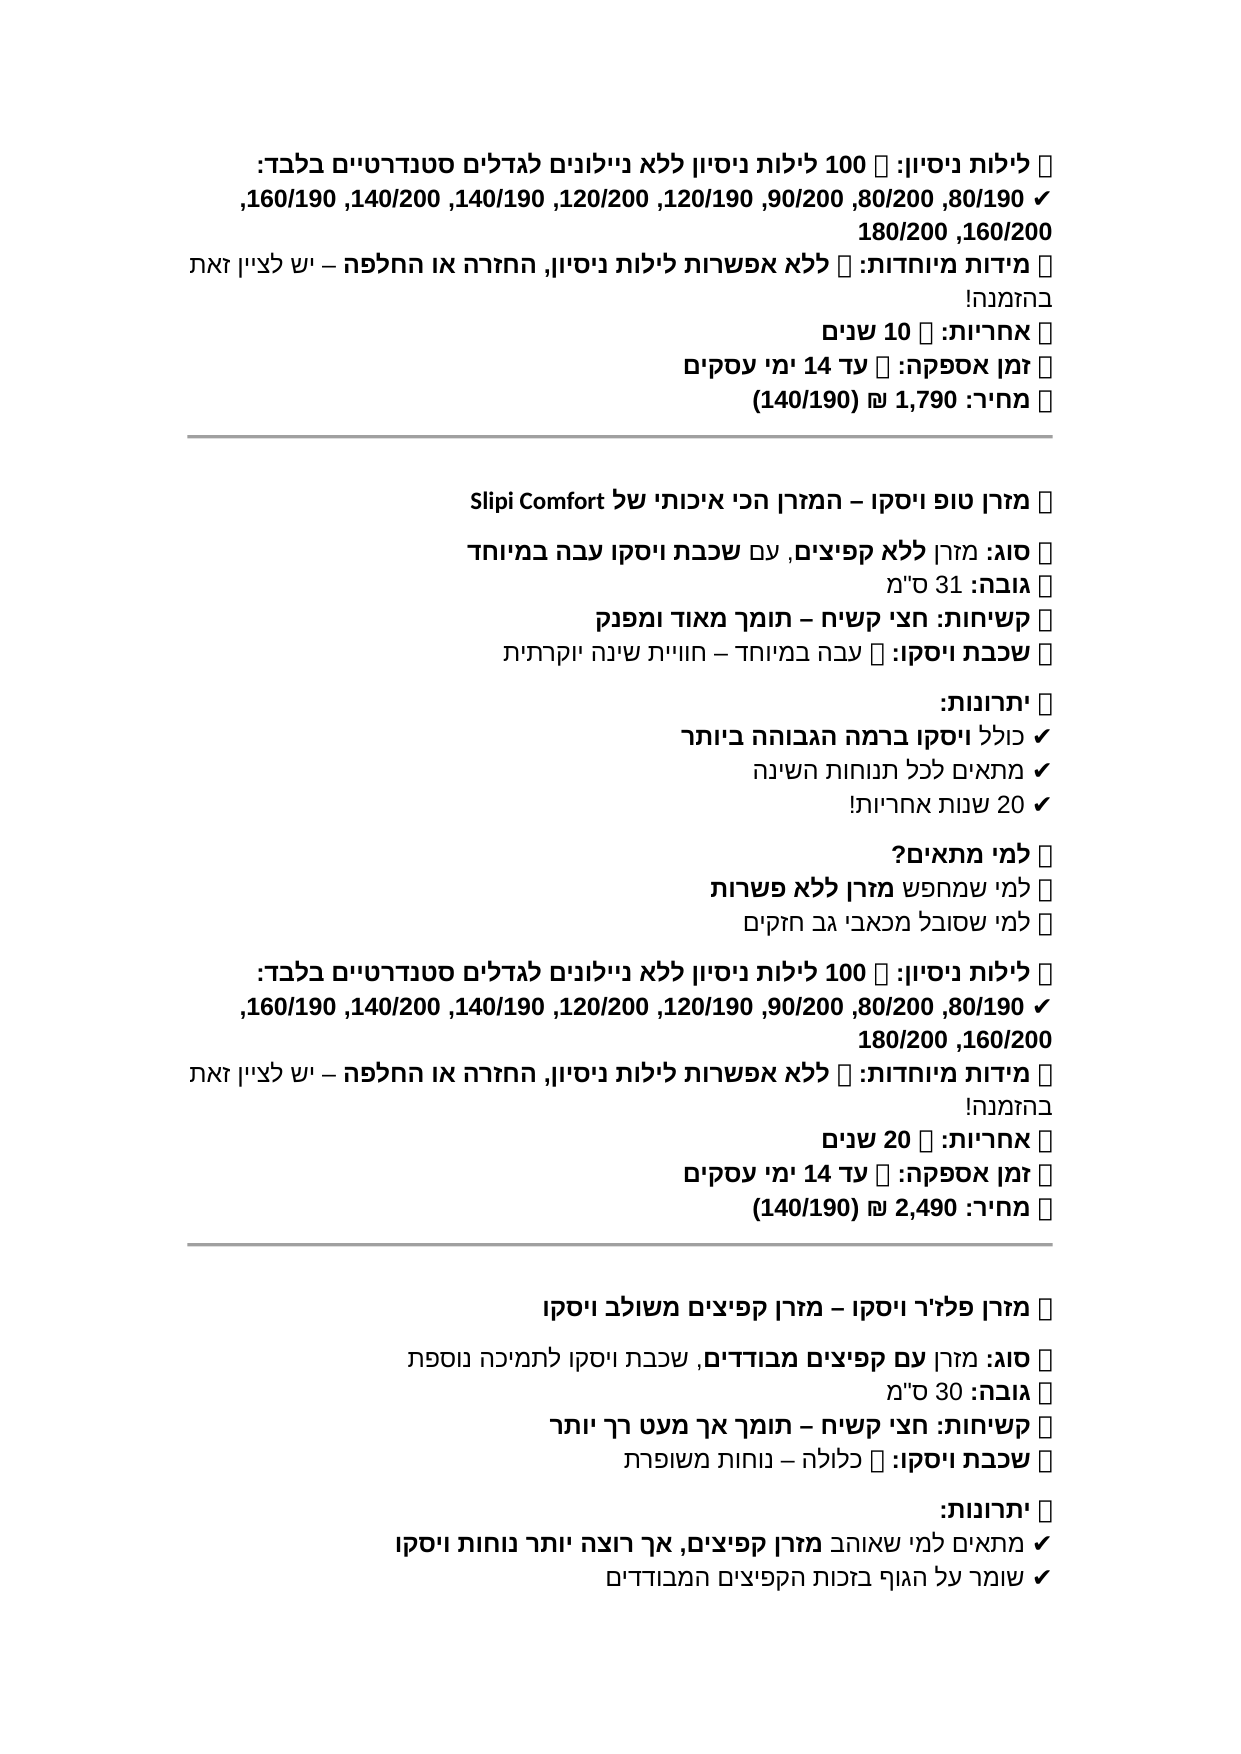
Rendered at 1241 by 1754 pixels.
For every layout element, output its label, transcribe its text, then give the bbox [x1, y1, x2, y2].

text 📌 לילות ניסיון: ✅ 100 לילות ניסיון ללא ניילונים לגדלים סטנדרטיים בלבד: ✔ 80/190, 80/200, 90/200, 120/190, 120/200, 140/190, 140/200, 160/190, 160/200, 180/200 📌 מידות מיוחדות: ❌ ללא אפשרות לילות ניסיון, החזרה או החלפה – יש לציין זאת בהזמנה! 📌 אחריות: ✅ 10 שנים 📌 זמן אספקה: ✅ עד 14 ימי עסקים 📌 מחיר: 1,790 ₪ (140/190) [187, 150, 1053, 414]
text 📌 יתרונות: ✔ מתאים למי שאוהב מזרן קפיצים, אך רוצה יותר נוחות ויסקו ✔ שומר על הגוף בזכות הקפיצים המבודדים [187, 1495, 1053, 1592]
text 📌 למי מתאים? ✅ למי שמחפש מזרן ללא פשרות ✅ למי שסובל מכאבי גב חזקים [187, 840, 1053, 937]
text 🔹 מזרן פלז'ר ויסקו – מזרן קפיצים משולב ויסקו [187, 1293, 1053, 1322]
text 📌 לילות ניסיון: ✅ 100 לילות ניסיון ללא ניילונים לגדלים סטנדרטיים בלבד: ✔ 80/190, 80/200, 90/200, 120/190, 120/200, 140/190, 140/200, 160/190, 160/200, 180/200 📌 מידות מיוחדות: ❌ ללא אפשרות לילות ניסיון, החזרה או החלפה – יש לציין זאת בהזמנה! 📌 אחריות: ✅ 20 שנים 📌 זמן אספקה: ✅ עד 14 ימי עסקים 📌 מחיר: 2,490 ₪ (140/190) [187, 958, 1053, 1222]
text 📌 סוג: מזרן עם קפיצים מבודדים, שכבת ויסקו לתמיכה נוספת 📌 גובה: 30 ס"מ 📌 קשיחות: חצי קשיח – תומך אך מעט רך יותר 📌 שכבת ויסקו: ✅ כלולה – נוחות משופרת [187, 1343, 1053, 1474]
text 📌 יתרונות: ✔ כולל ויסקו ברמה הגבוהה ביותר ✔ מתאים לכל תנוחות השינה ✔ 20 שנות אחריות! [187, 688, 1053, 819]
text 📌 סוג: מזרן ללא קפיצים, עם שכבת ויסקו עבה במיוחד 📌 גובה: 31 ס"מ 📌 קשיחות: חצי קשיח – תומך מאוד ומפנק 📌 שכבת ויסקו: ✅ עבה במיוחד – חוויית שינה יוקרתית [187, 537, 1053, 667]
text 🔹 מזרן טופ ויסקו – המזרן הכי איכותי של Slipi Comfort [187, 485, 1053, 516]
